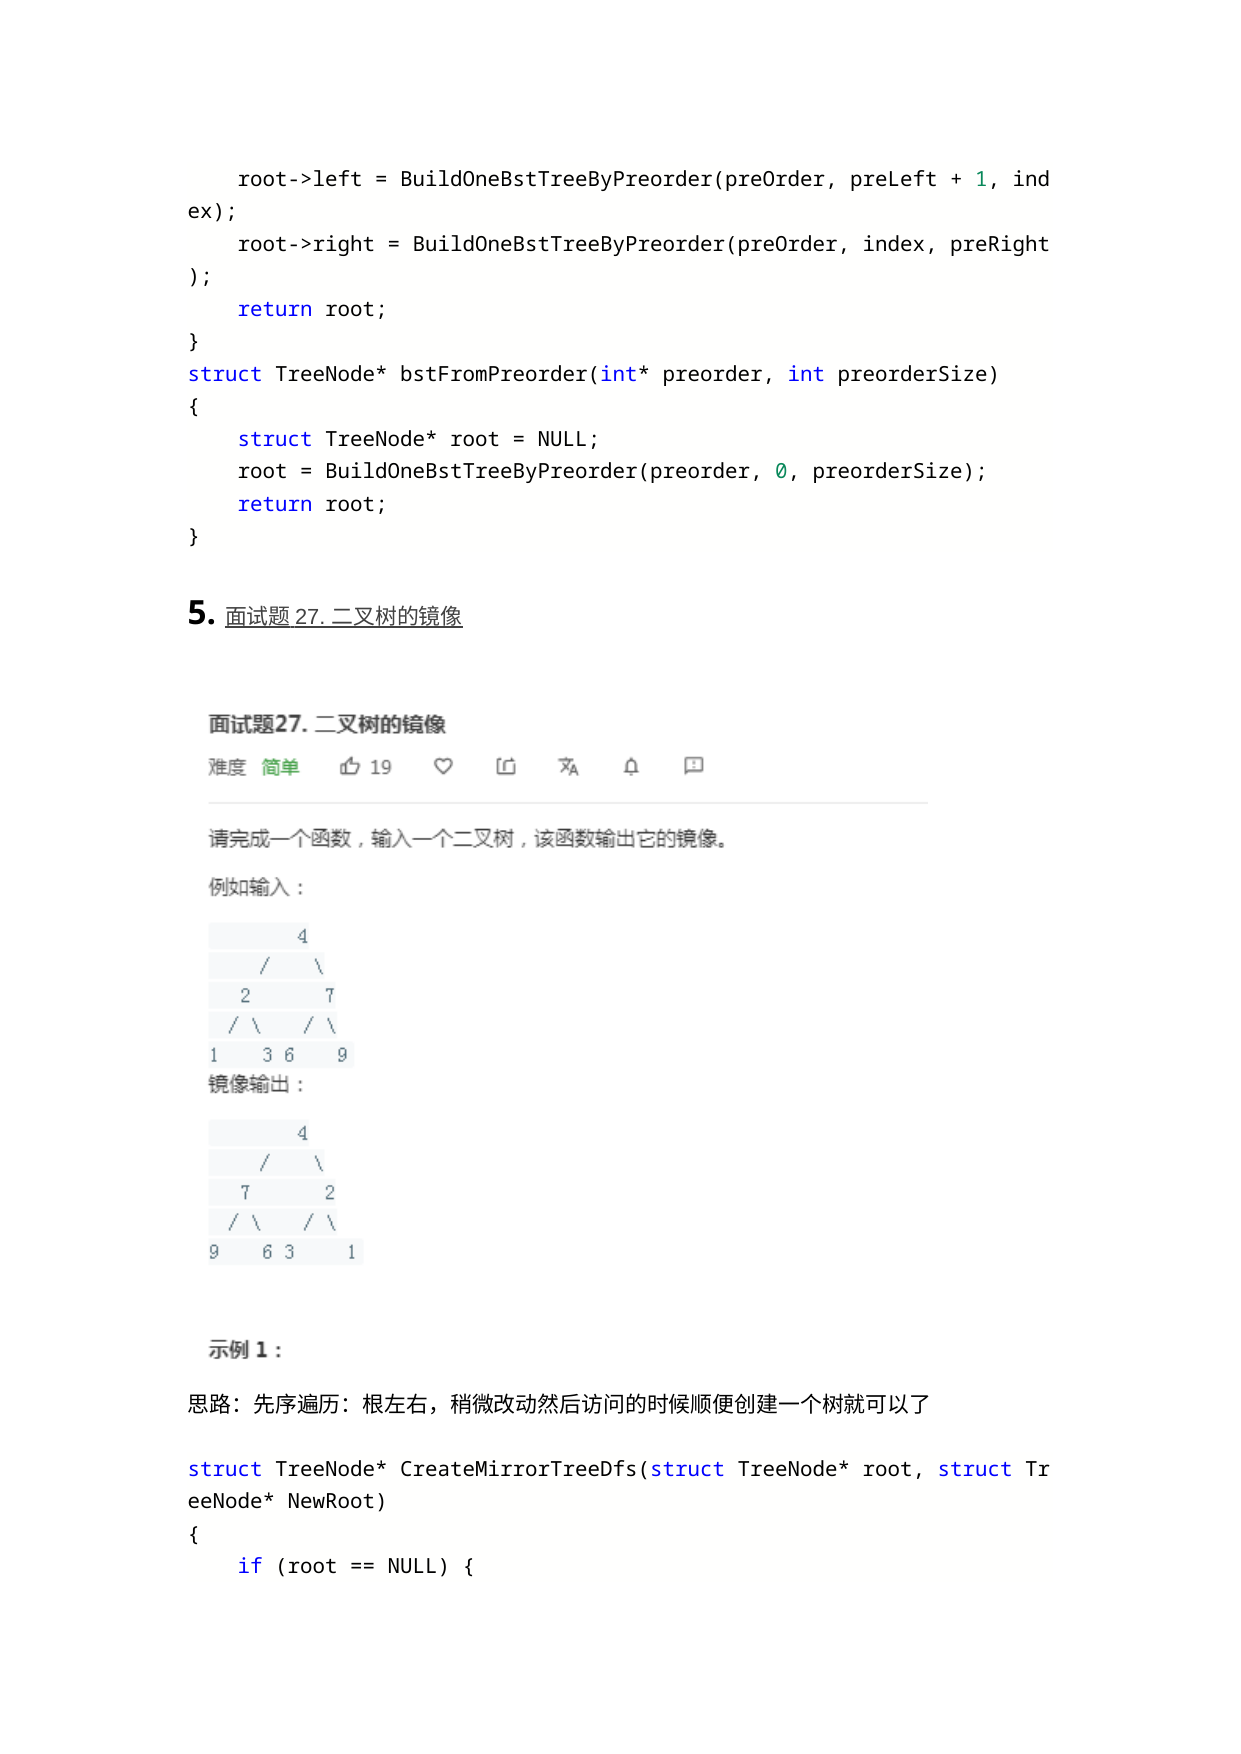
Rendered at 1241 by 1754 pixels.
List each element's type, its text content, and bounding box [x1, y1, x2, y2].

text } [187, 519, 1053, 552]
text if (root == NULL) { [187, 1549, 1053, 1582]
text struct TreeNode* bstFromPreorder(int* preorder, int preorderSize) [187, 357, 1053, 389]
text return root; [187, 292, 1053, 324]
text return root; [187, 487, 1053, 519]
subtitle 5. 面试题27. 二叉树的镜像 [187, 579, 1053, 644]
text } [187, 324, 1053, 357]
text struct TreeNode* root = NULL; [187, 422, 1053, 454]
text root->left = BuildOneBstTreeByPreorder(preOrder, preLeft + 1, index); [187, 162, 1053, 227]
text struct TreeNode* CreateMirrorTreeDfs(struct TreeNode* root, struct TreeNode* NewRoot) [187, 1452, 1053, 1517]
text root->right = BuildOneBstTreeByPreorder(preOrder, index, preRight); [187, 227, 1053, 292]
text { [187, 389, 1053, 422]
picture [187, 704, 928, 1370]
text 思路：先序遍历：根左右，稍微改动然后访问的时候顺便创建一个树就可以了 [187, 1387, 1053, 1419]
text root = BuildOneBstTreeByPreorder(preorder, 0, preorderSize); [187, 454, 1053, 487]
text { [187, 1517, 1053, 1549]
